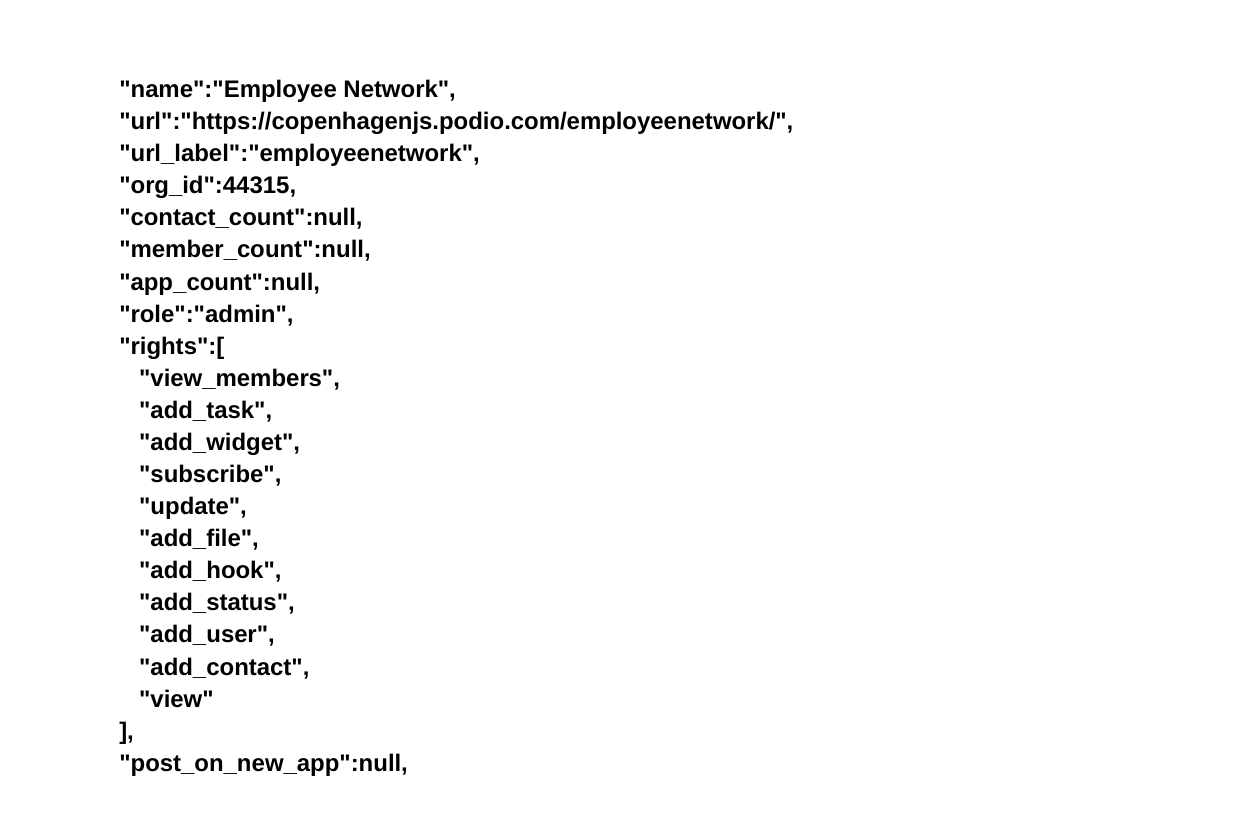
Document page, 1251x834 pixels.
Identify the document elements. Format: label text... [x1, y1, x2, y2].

text "add_widget", [39, 428, 1199, 456]
text "view" [39, 684, 1199, 712]
text "member_count":null, [39, 235, 1199, 263]
text "app_count":null, [39, 267, 1199, 295]
text "contact_count":null, [39, 203, 1199, 231]
text "add_user", [39, 620, 1199, 648]
text "url_label":"employeenetwork", [39, 139, 1199, 167]
text "org_id":44315, [39, 171, 1199, 199]
text "role":"admin", [39, 299, 1199, 327]
text "url":"https://copenhagenjs.podio.com/employeenetwork/", [39, 107, 1199, 135]
text "post_on_new_app":null, [39, 749, 1199, 776]
text "add_contact", [39, 652, 1199, 680]
text "name":"Employee Network", [39, 75, 1199, 103]
text "add_hook", [39, 556, 1199, 584]
text "view_members", [39, 364, 1199, 391]
text "update", [39, 492, 1199, 520]
text "subscribe", [39, 460, 1199, 488]
text "add_task", [39, 396, 1199, 423]
text "rights":[ [39, 332, 1199, 359]
text "add_file", [39, 524, 1199, 552]
text "add_status", [39, 588, 1199, 616]
text ], [39, 717, 1199, 744]
